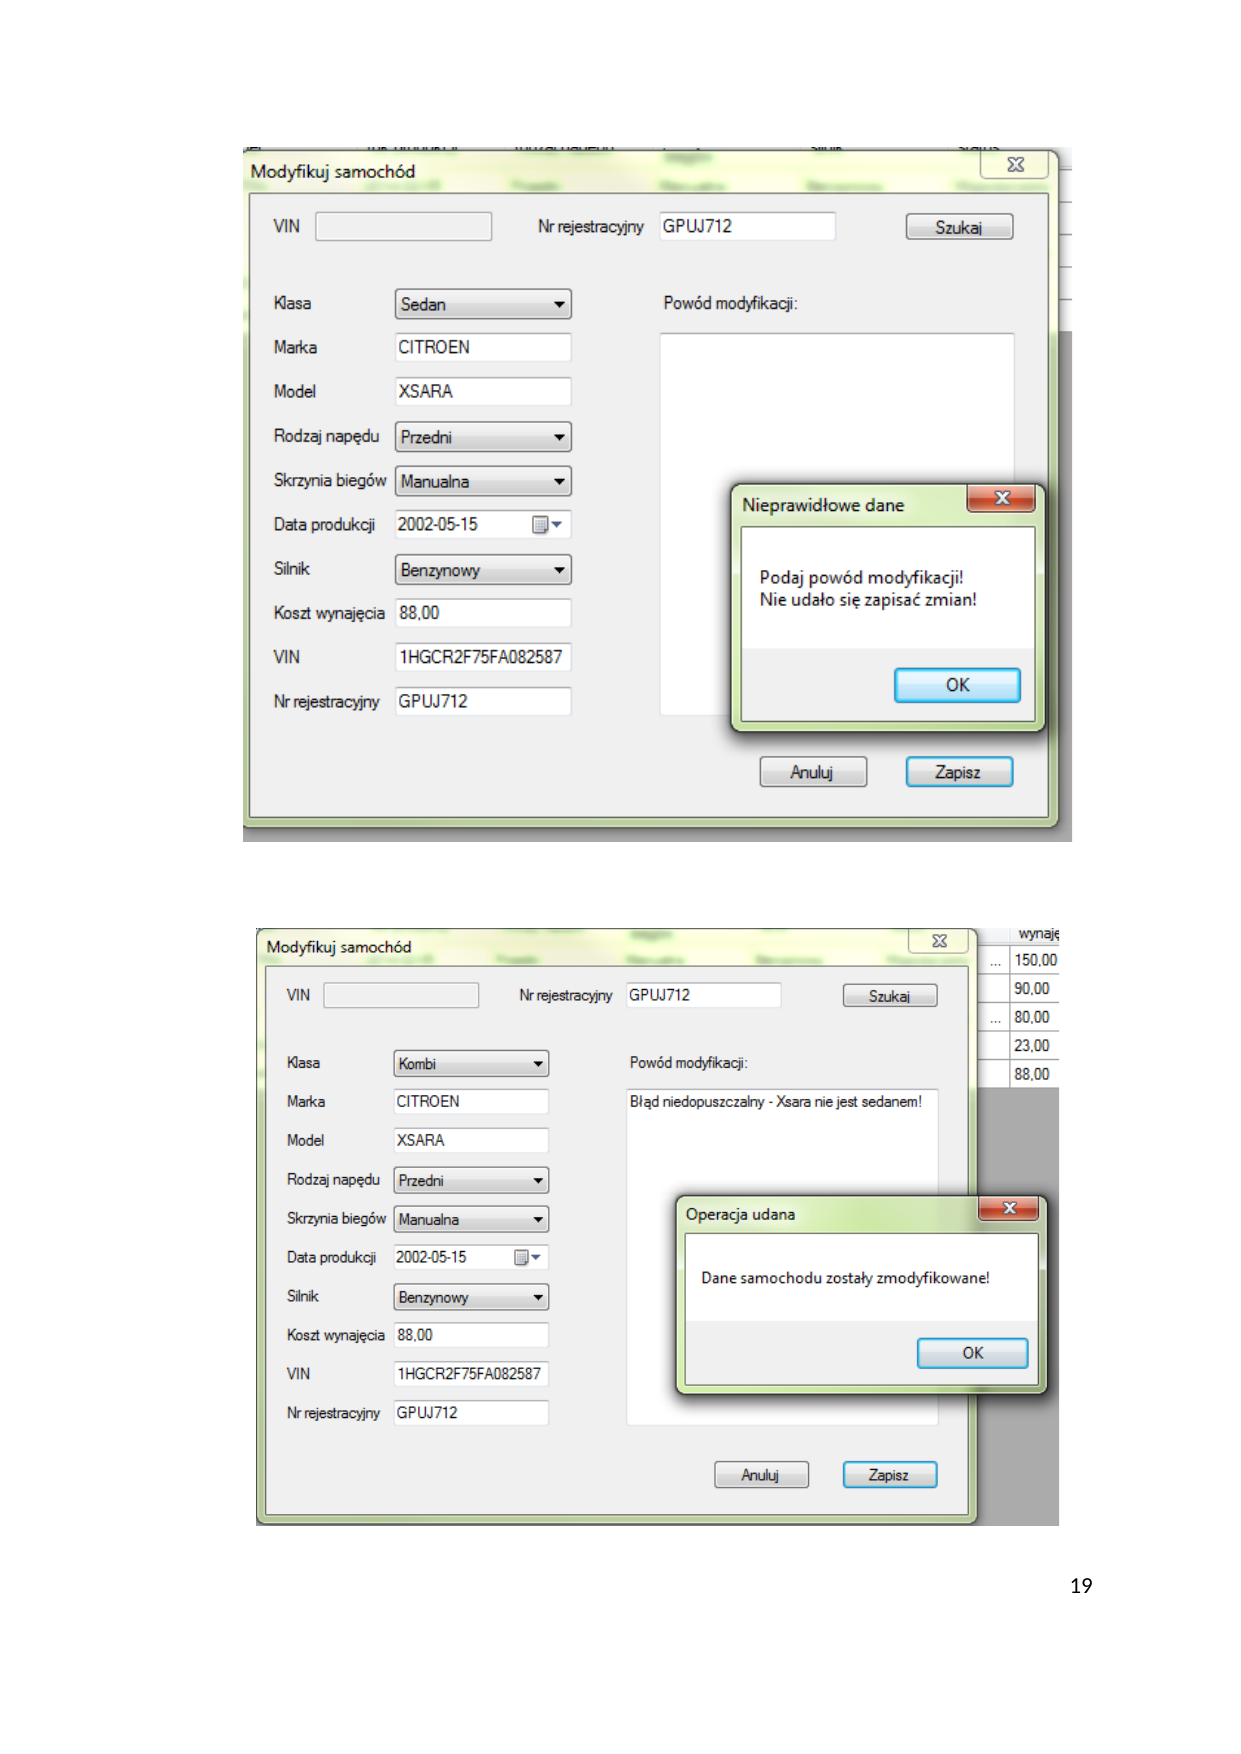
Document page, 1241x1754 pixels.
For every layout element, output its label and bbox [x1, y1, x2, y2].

picture [256, 928, 1060, 1526]
picture [243, 147, 1073, 842]
